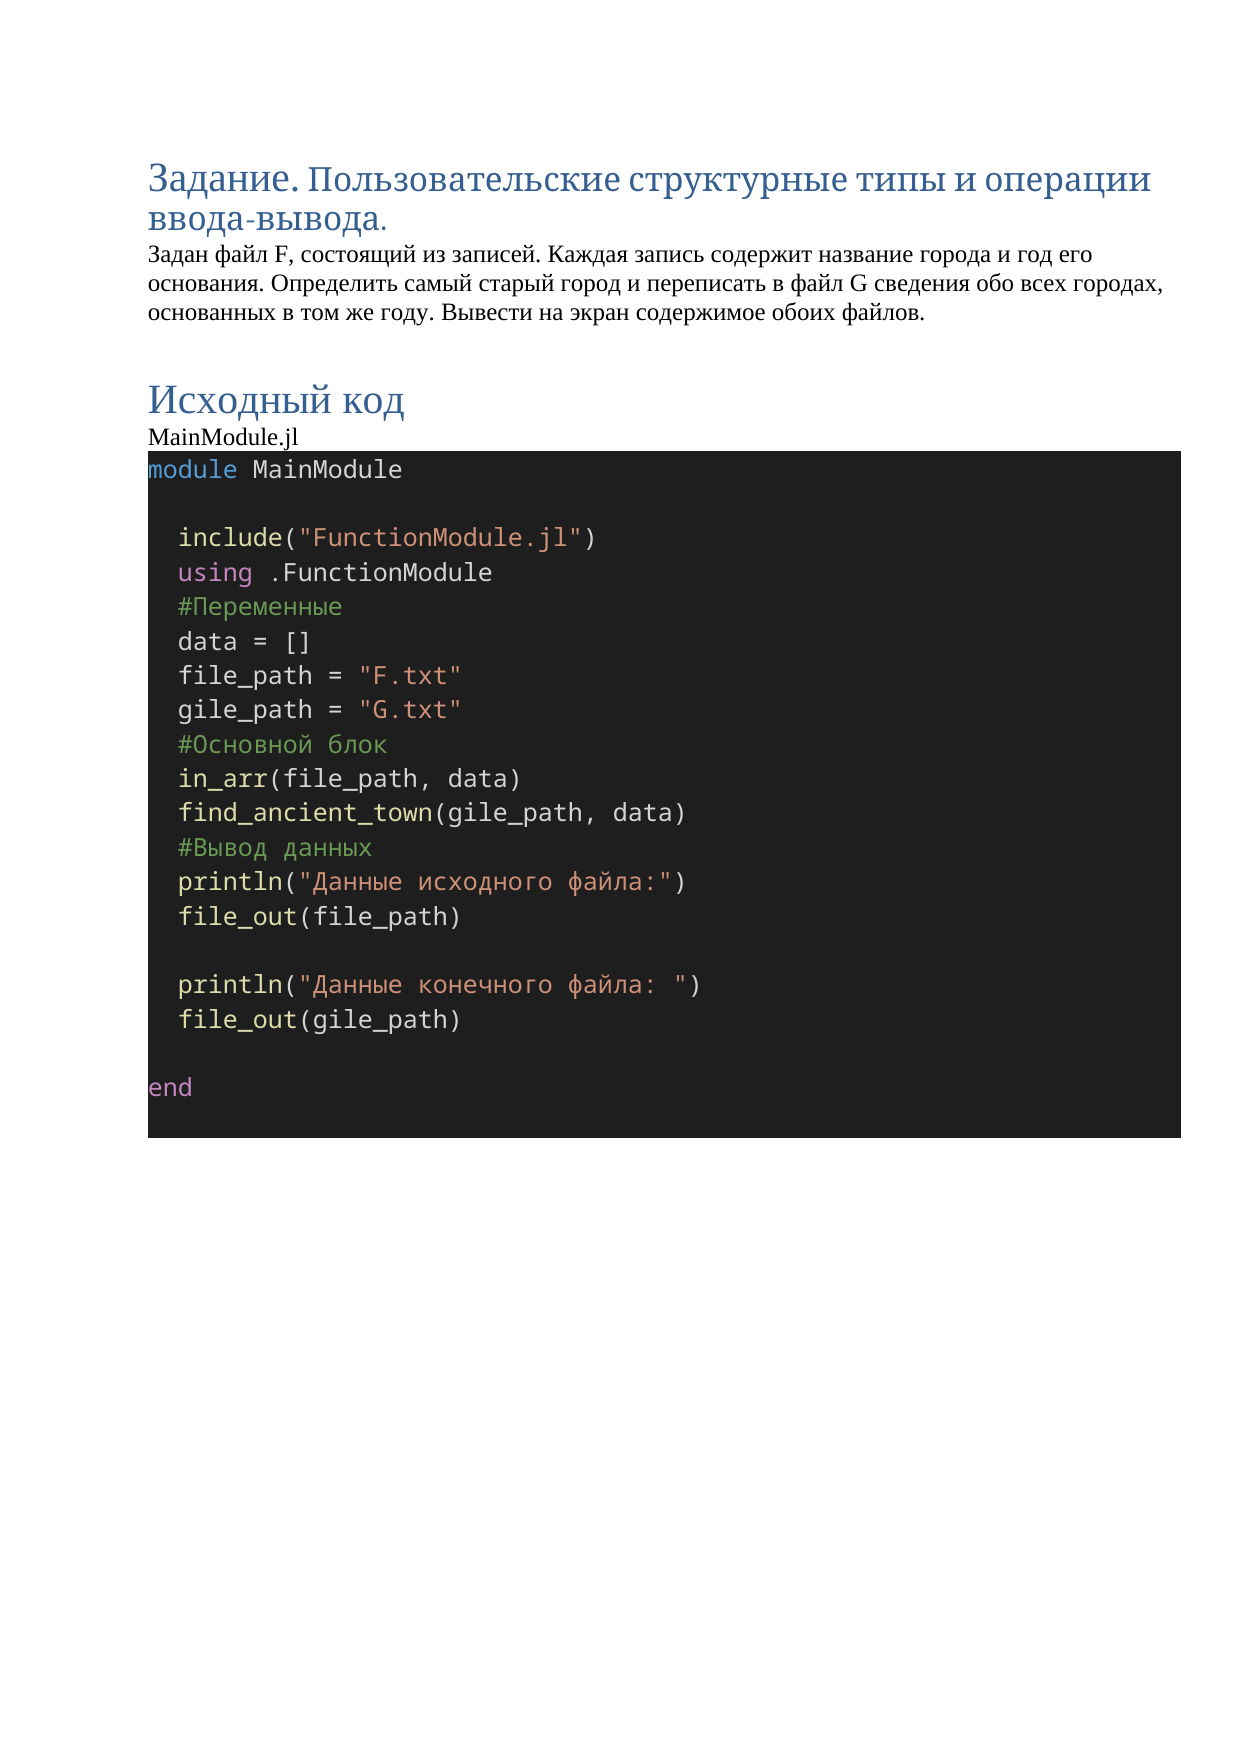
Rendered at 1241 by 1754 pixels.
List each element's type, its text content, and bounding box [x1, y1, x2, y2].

text data = [] [148, 623, 1181, 657]
text gile_path = "G.txt" [148, 692, 1181, 726]
subtitle Задание. Пользовательские структурные типы и операции ввода-вывода. [148, 153, 1181, 239]
text file_out(file_path) [148, 898, 1181, 932]
text find_ancient_town(gile_path, data) [148, 795, 1181, 829]
text file_out(gile_path) [148, 1001, 1181, 1035]
text #Переменные [148, 588, 1181, 623]
text file_path = "F.txt" [148, 657, 1181, 692]
text MainModule.jl [148, 422, 1181, 451]
text Задан файл F, состоящий из записей. Каждая запись содержит название города и год его основания. Определить самый старый город и переписать в файл G сведения обо всех городах, основанных в том же году. Вывести на экран содержимое обоих файлов. [148, 239, 1181, 349]
text end [148, 1070, 1181, 1104]
text println("Данные конечного файла: ") [148, 967, 1181, 1001]
subtitle Исходный код [148, 374, 1181, 422]
text println("Данные исходного файла:") [148, 863, 1181, 898]
text using .FunctionModule [148, 554, 1181, 588]
text in_arr(file_path, data) [148, 760, 1181, 795]
text #Вывод данных [148, 829, 1181, 863]
text include("FunctionModule.jl") [148, 520, 1181, 554]
text module MainModule [148, 451, 1181, 485]
text #Основной блок [148, 726, 1181, 760]
